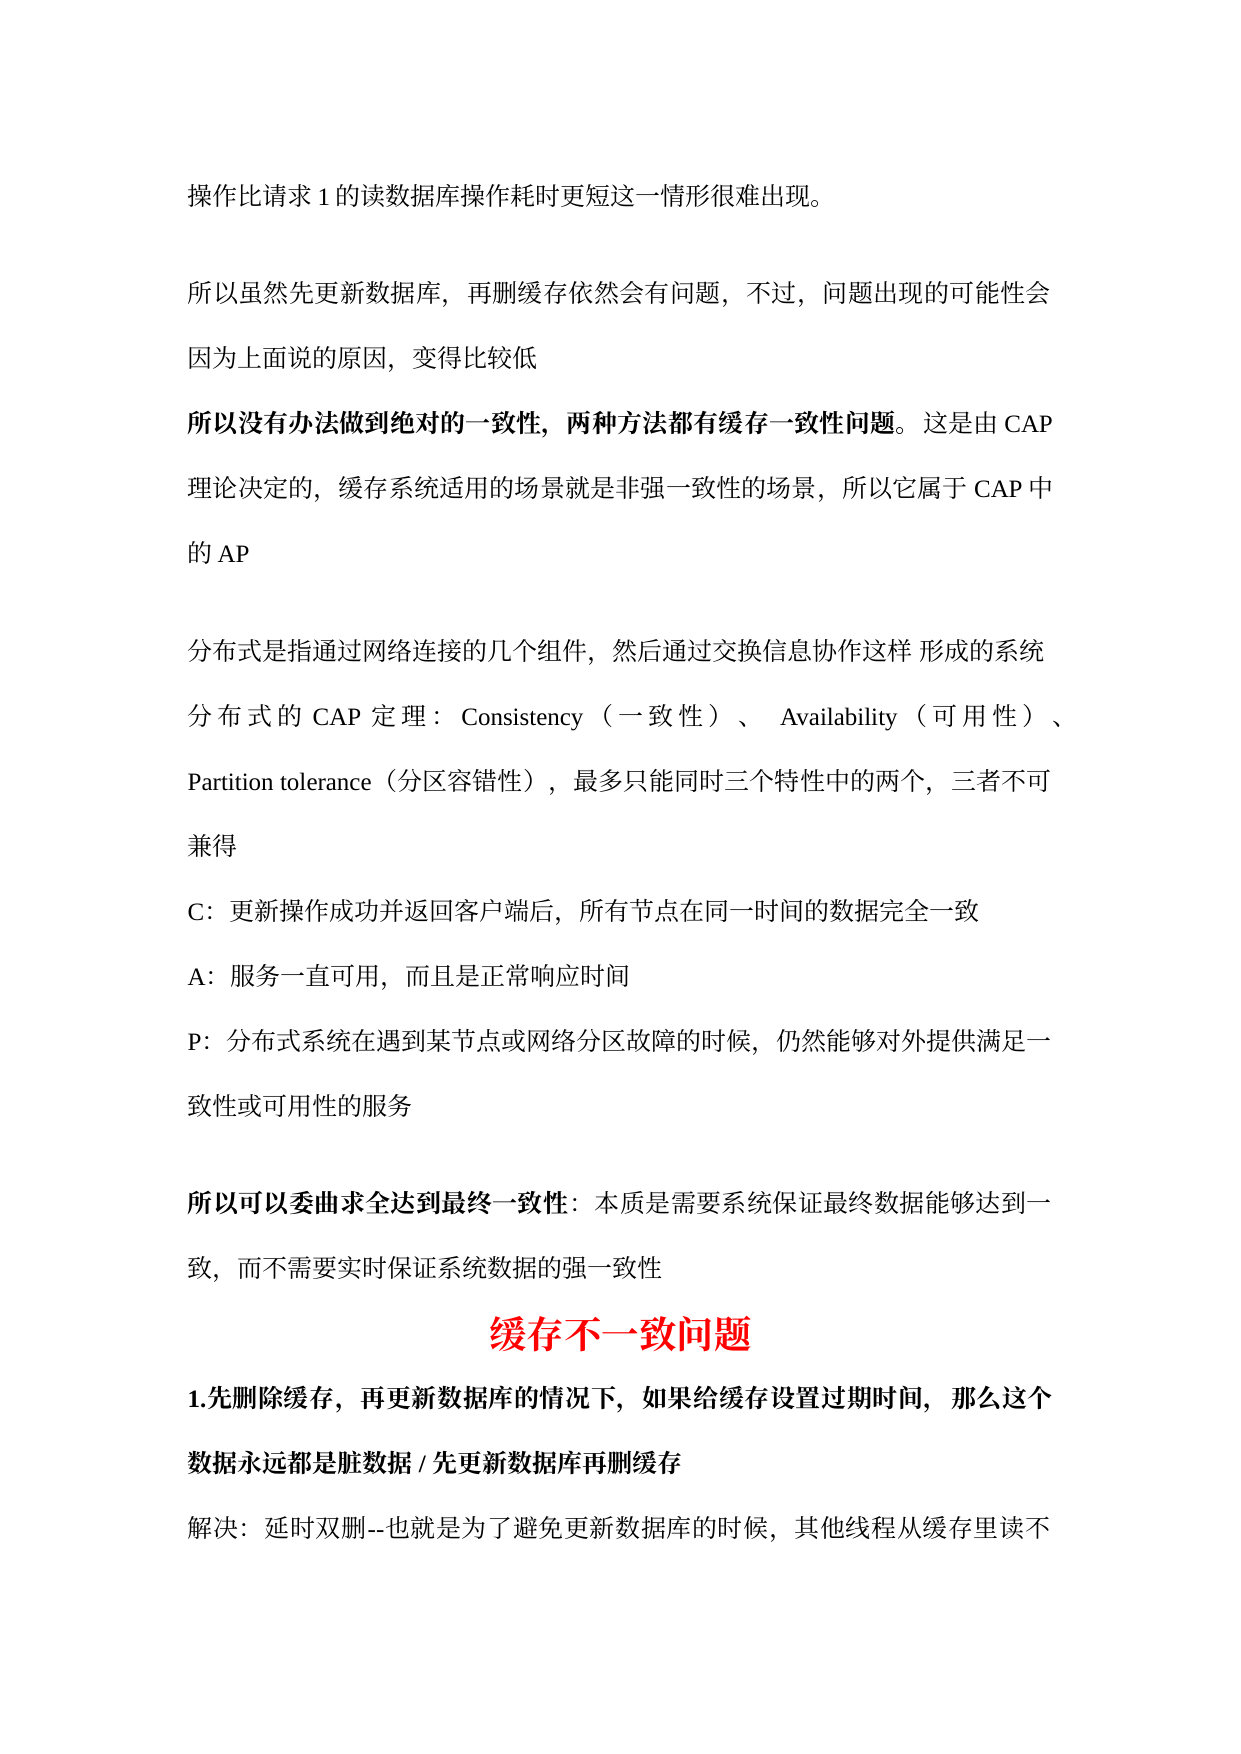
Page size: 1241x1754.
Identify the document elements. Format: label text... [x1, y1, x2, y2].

text 1.先删除缓存，再更新数据库的情况下，如果给缓存设置过期时间，那么这个数据永远都是脏数据 / 先更新数据库再删缓存 [187, 1364, 1053, 1494]
text 分布式是指通过网络连接的几个组件，然后通过交换信息协作这样 形成的系统 [187, 617, 1053, 682]
text 所以没有办法做到绝对的一致性，两种方法都有缓存一致性问题。这是由CAP理论决定的，缓存系统适用的场景就是非强一致性的场景，所以它属于CAP中的AP [187, 389, 1053, 584]
text 所以虽然先更新数据库，再删缓存依然会有问题，不过，问题出现的可能性会因为上面说的原因，变得比较低 [187, 259, 1053, 389]
text C：更新操作成功并返回客户端后，所有节点在同一时间的数据完全一致 [187, 877, 1053, 942]
list 缓存不一致问题 [187, 1299, 1053, 1364]
text A：服务一直可用，而且是正常响应时间 [187, 942, 1053, 1007]
text 所以可以委曲求全达到最终一致性：本质是需要系统保证最终数据能够达到一致，而不需要实时保证系统数据的强一致性 [187, 1169, 1053, 1299]
text 分布式的CAP定理：Consistency（一致性）、 Availability（可用性）、Partition tolerance（分区容错性），最多只能同时三个特性中的两个，三者不可兼得 [187, 682, 1053, 877]
text P：分布式系统在遇到某节点或网络分区故障的时候，仍然能够对外提供满足一致性或可用性的服务 [187, 1007, 1053, 1137]
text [187, 162, 1053, 227]
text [187, 1494, 1053, 1559]
